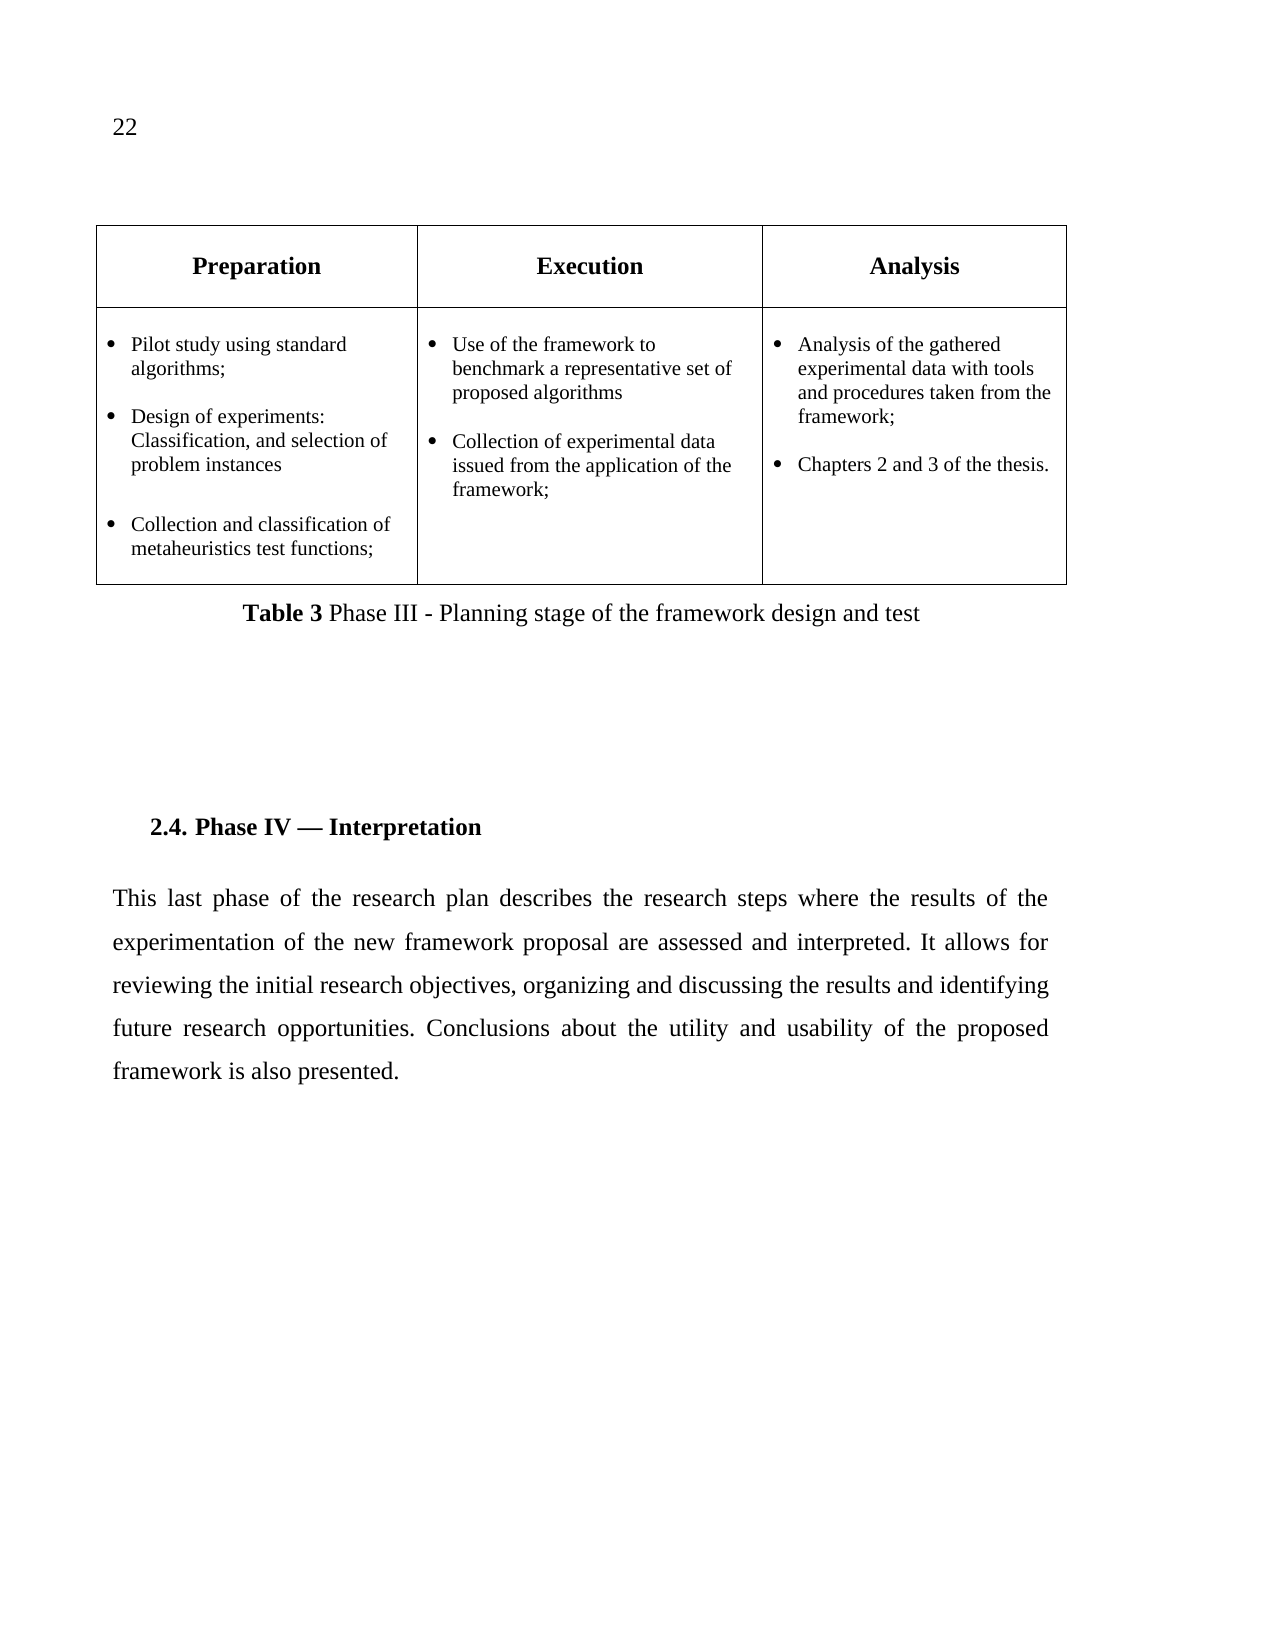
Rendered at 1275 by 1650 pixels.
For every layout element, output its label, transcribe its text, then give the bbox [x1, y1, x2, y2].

table_cell Analysis of the gathered experimental data with tools and procedures taken from the framework; Chapters 2 and 3 of the thesis. [763, 308, 1066, 584]
text This last phase of the research plan describes the research steps where the results of the experimentation of the new framework proposal are assessed and interpreted. It allows for reviewing the initial research objectives, organizing and discussing the results and identifying future research opportunities. Conclusions about the utility and usability of the proposed framework is also presented. [112, 883, 1050, 1085]
table_header Execution [418, 226, 762, 307]
subtitle Phase IV — Interpretation [150, 812, 1050, 840]
text Table 3 Phase III - Planning stage of the framework design and test [112, 598, 1050, 627]
table_cell Use of the framework to benchmark a representative set of proposed algorithms Collection of experimental data issued from the application of the framework; [418, 308, 762, 584]
table_cell Pilot study using standard algorithms; Design of experiments: Classification, and selection of problem instances Collection and classification of metaheuristics test functions; [97, 308, 417, 584]
table_header Preparation [97, 226, 417, 307]
table_header Analysis [763, 226, 1066, 307]
